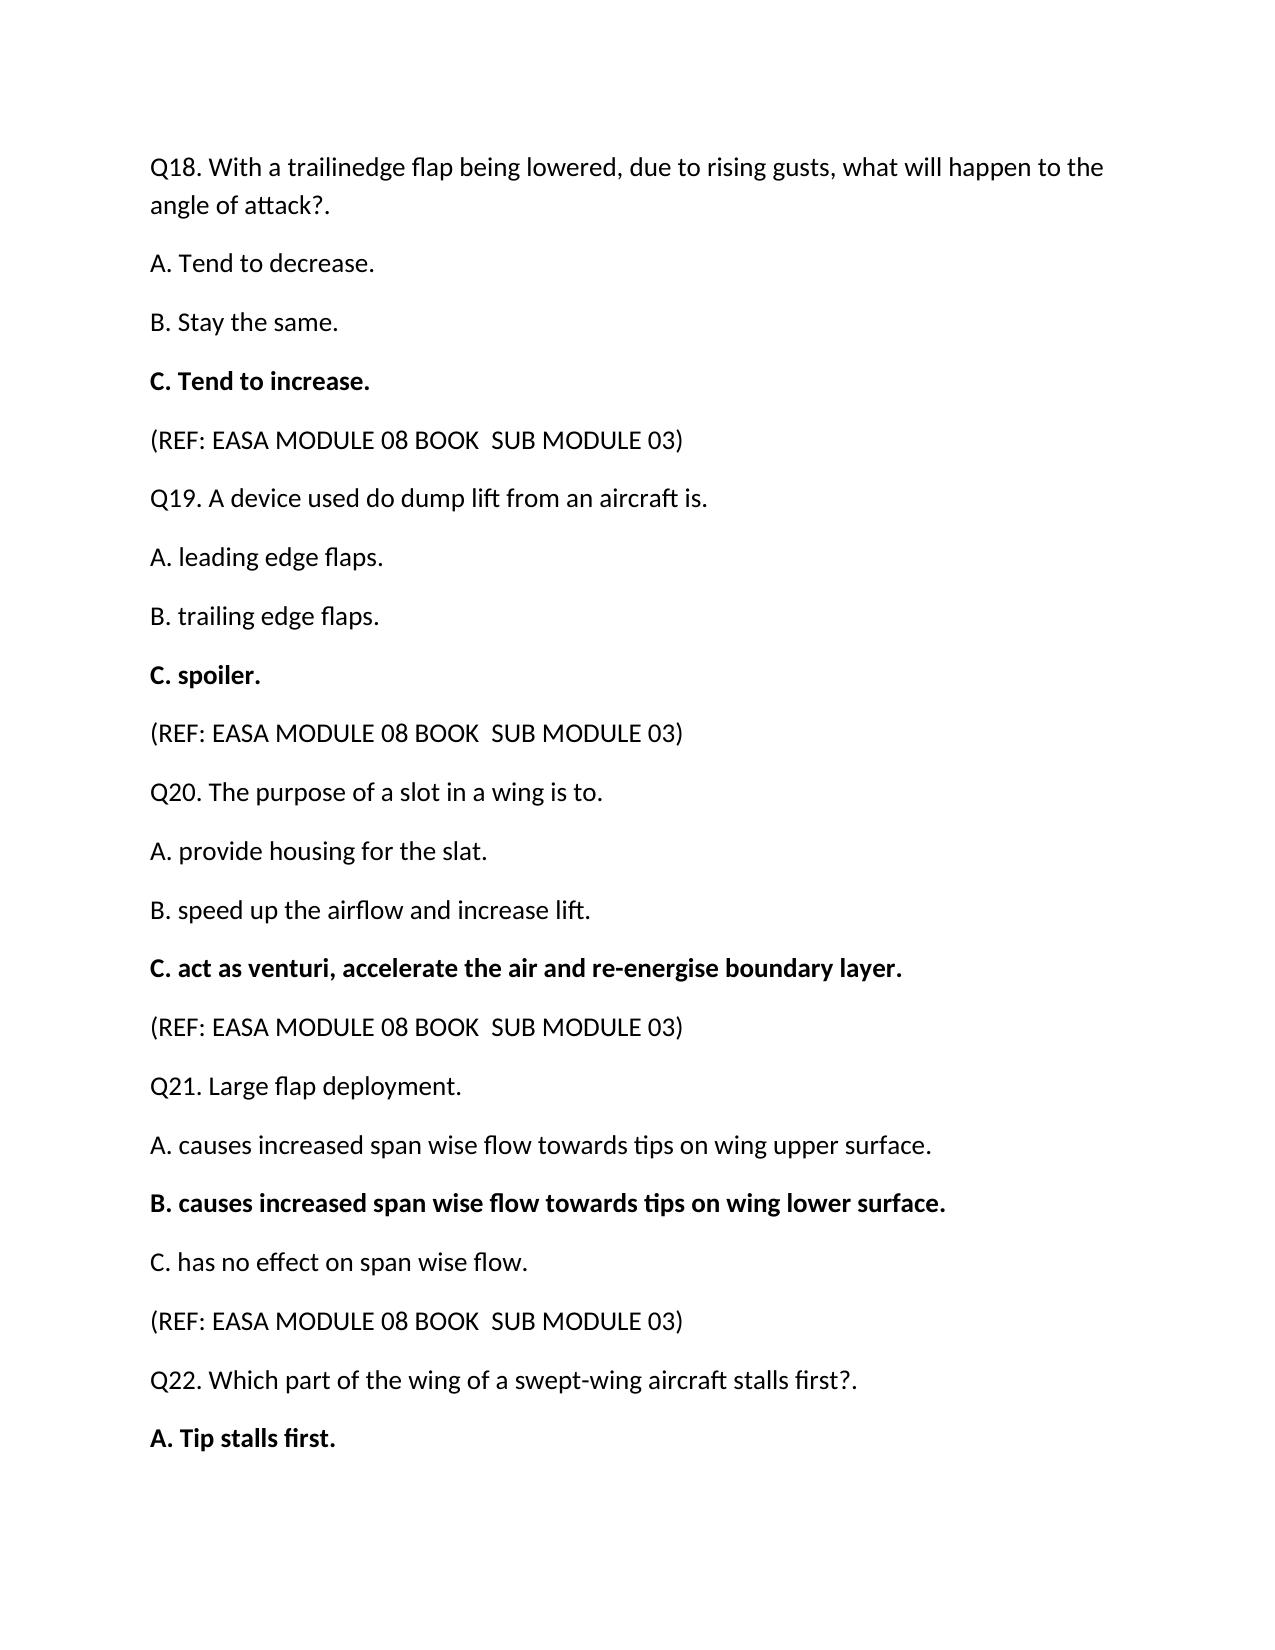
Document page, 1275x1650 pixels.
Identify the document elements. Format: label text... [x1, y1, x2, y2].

text Q21. Large flap deployment. [150, 1069, 1125, 1102]
text B. trailing edge flaps. [150, 599, 1125, 632]
text C. spoiler. [150, 658, 1125, 691]
text B. speed up the airflow and increase lift. [150, 893, 1125, 926]
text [150, 1304, 1125, 1337]
text Q18. With a trailinedge flap being lowered, due to rising gusts, what will happen to the angle of attack?. [150, 150, 1125, 221]
text Q19. A device used do dump lift from an aircraft is. [150, 482, 1125, 515]
text A. leading edge flaps. [150, 540, 1125, 573]
text (REF: EASA MODULE 08 BOOK SUB MODULE 03) [150, 423, 1125, 456]
text A. Tip stalls first. [150, 1422, 1125, 1455]
text Q22. Which part of the wing of a swept-wing aircraft stalls first?. [150, 1363, 1125, 1396]
text (REF: EASA MODULE 08 BOOK SUB MODULE 03) [150, 717, 1125, 750]
text B. Stay the same. [150, 305, 1125, 338]
text C. act as venturi, accelerate the air and re-energise boundary layer. [150, 952, 1125, 985]
text C. has no effect on span wise flow. [150, 1245, 1125, 1278]
text Q20. The purpose of a slot in a wing is to. [150, 775, 1125, 808]
text (REF: EASA MODULE 08 BOOK SUB MODULE 03) [150, 1010, 1125, 1043]
text B. causes increased span wise flow towards tips on wing lower surface. [150, 1187, 1125, 1220]
text A. provide housing for the slat. [150, 834, 1125, 867]
text C. Tend to increase. [150, 364, 1125, 397]
text A. Tend to decrease. [150, 247, 1125, 280]
text A. causes increased span wise flow towards tips on wing upper surface. [150, 1128, 1125, 1161]
